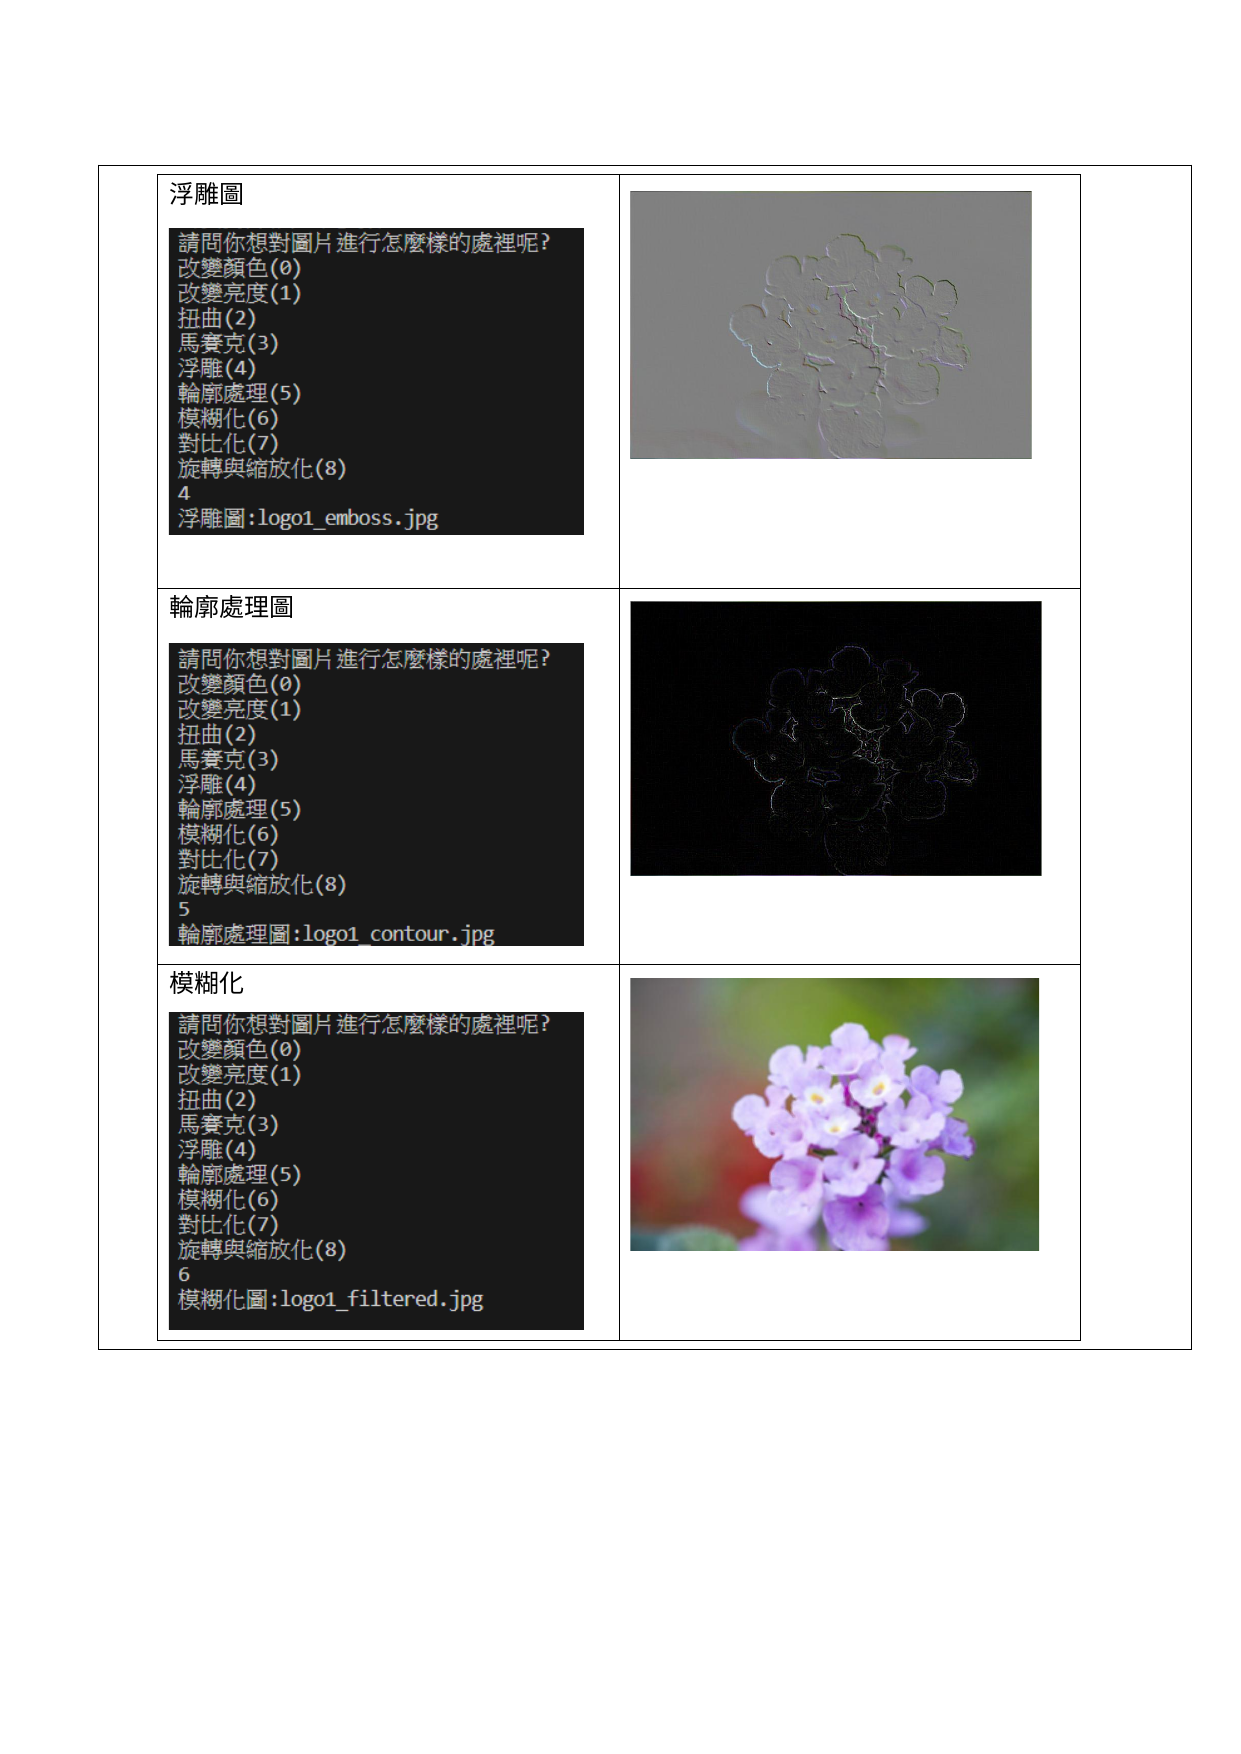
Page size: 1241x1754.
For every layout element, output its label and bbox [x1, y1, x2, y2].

picture [168, 643, 584, 946]
picture [168, 228, 584, 535]
picture [630, 601, 1042, 876]
picture [630, 191, 1032, 459]
picture [168, 1012, 584, 1330]
table_cell [99, 166, 1191, 1349]
picture [630, 978, 1040, 1251]
